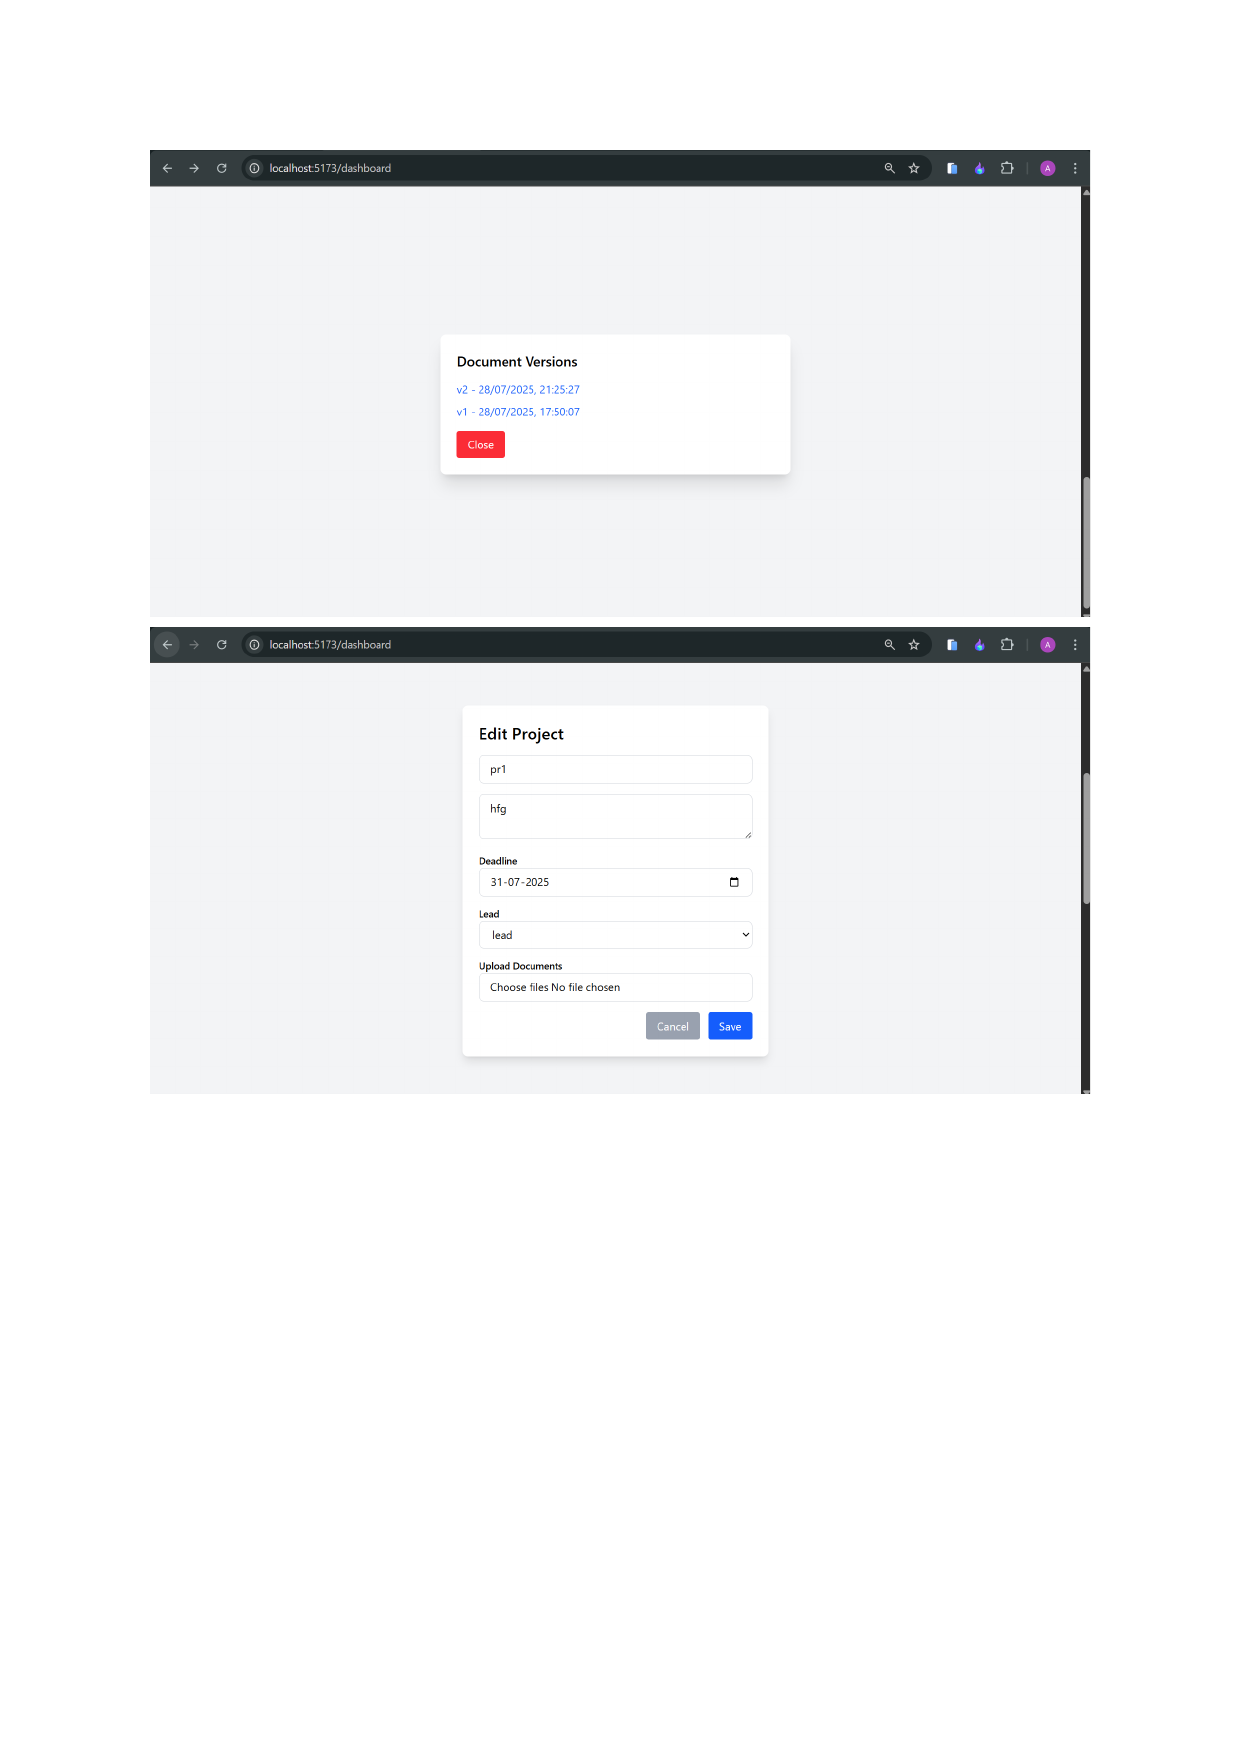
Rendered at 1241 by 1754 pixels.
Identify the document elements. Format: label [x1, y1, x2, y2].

picture [150, 627, 1091, 1094]
picture [150, 150, 1091, 617]
